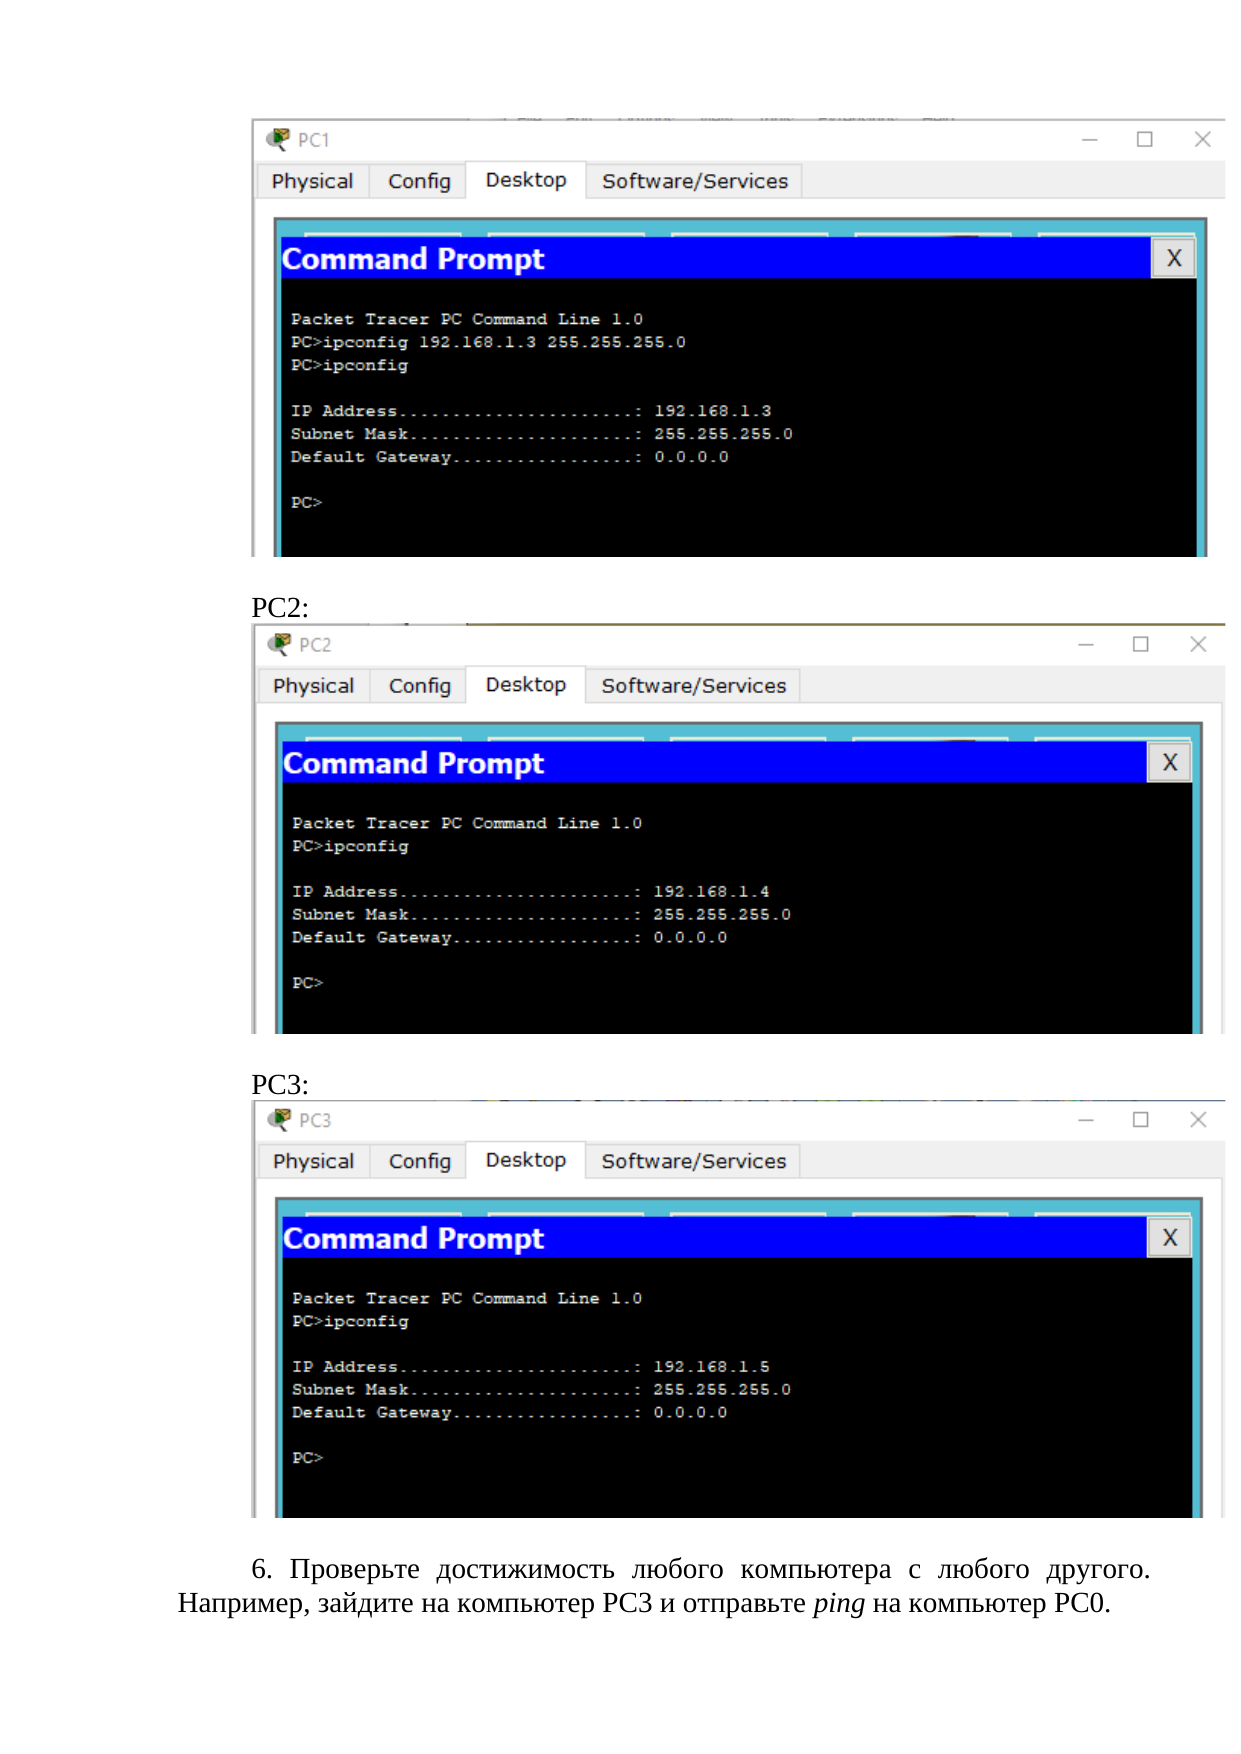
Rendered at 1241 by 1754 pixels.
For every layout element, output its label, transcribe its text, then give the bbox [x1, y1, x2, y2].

picture [251, 118, 1226, 557]
text PC2: [177, 590, 1152, 623]
text PC3: [177, 1067, 1152, 1100]
picture [251, 623, 1226, 1034]
text 6. Проверьте достижимость любого компьютера с любого другого. Например, зайдите на компьютер PC3 и отправьте ping на компьютер PC0. [177, 1551, 1152, 1618]
picture [251, 1100, 1226, 1518]
